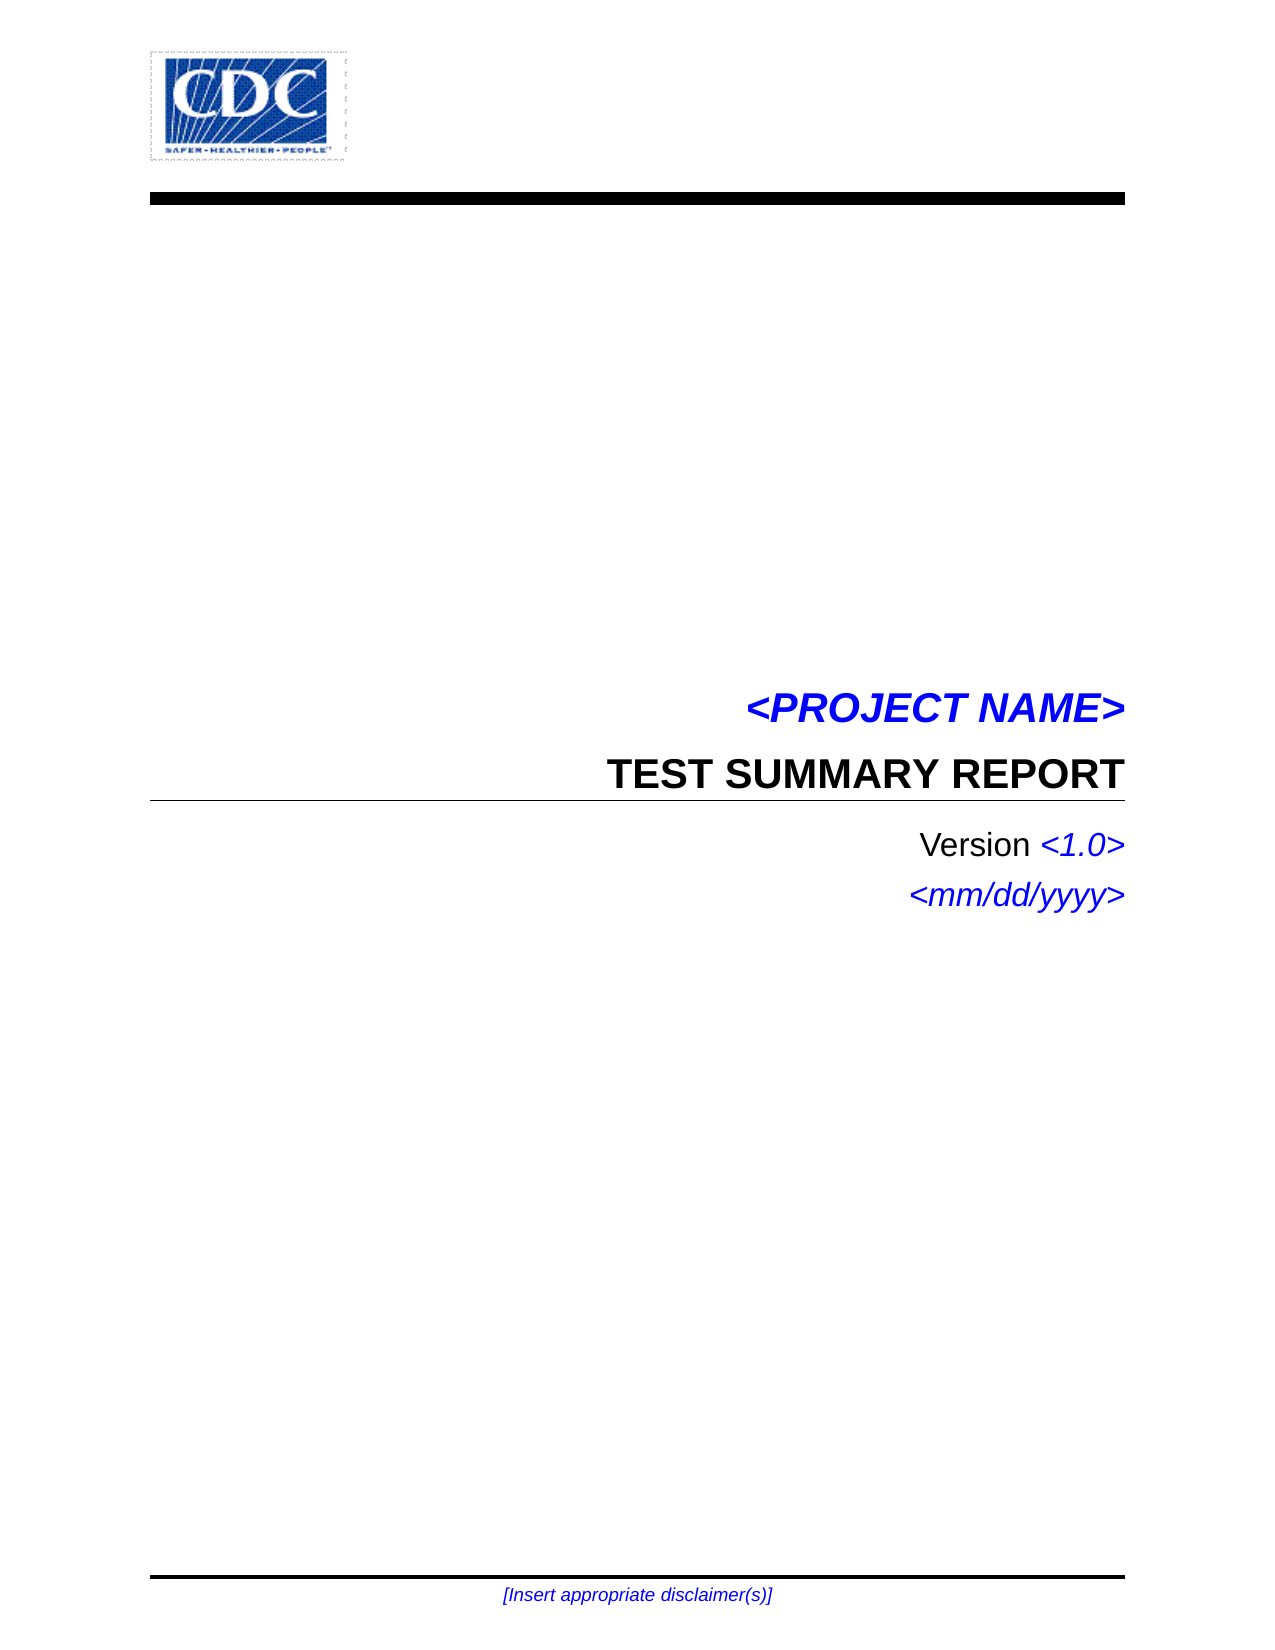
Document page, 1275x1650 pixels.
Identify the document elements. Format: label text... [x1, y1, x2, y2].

picture [150, 51, 347, 161]
subtitle Version <1.0> [150, 813, 1125, 863]
title Test Summary Report [150, 750, 1125, 800]
subtitle <mm/dd/yyyy> [150, 863, 1125, 913]
title <Project Name> [150, 683, 1125, 731]
